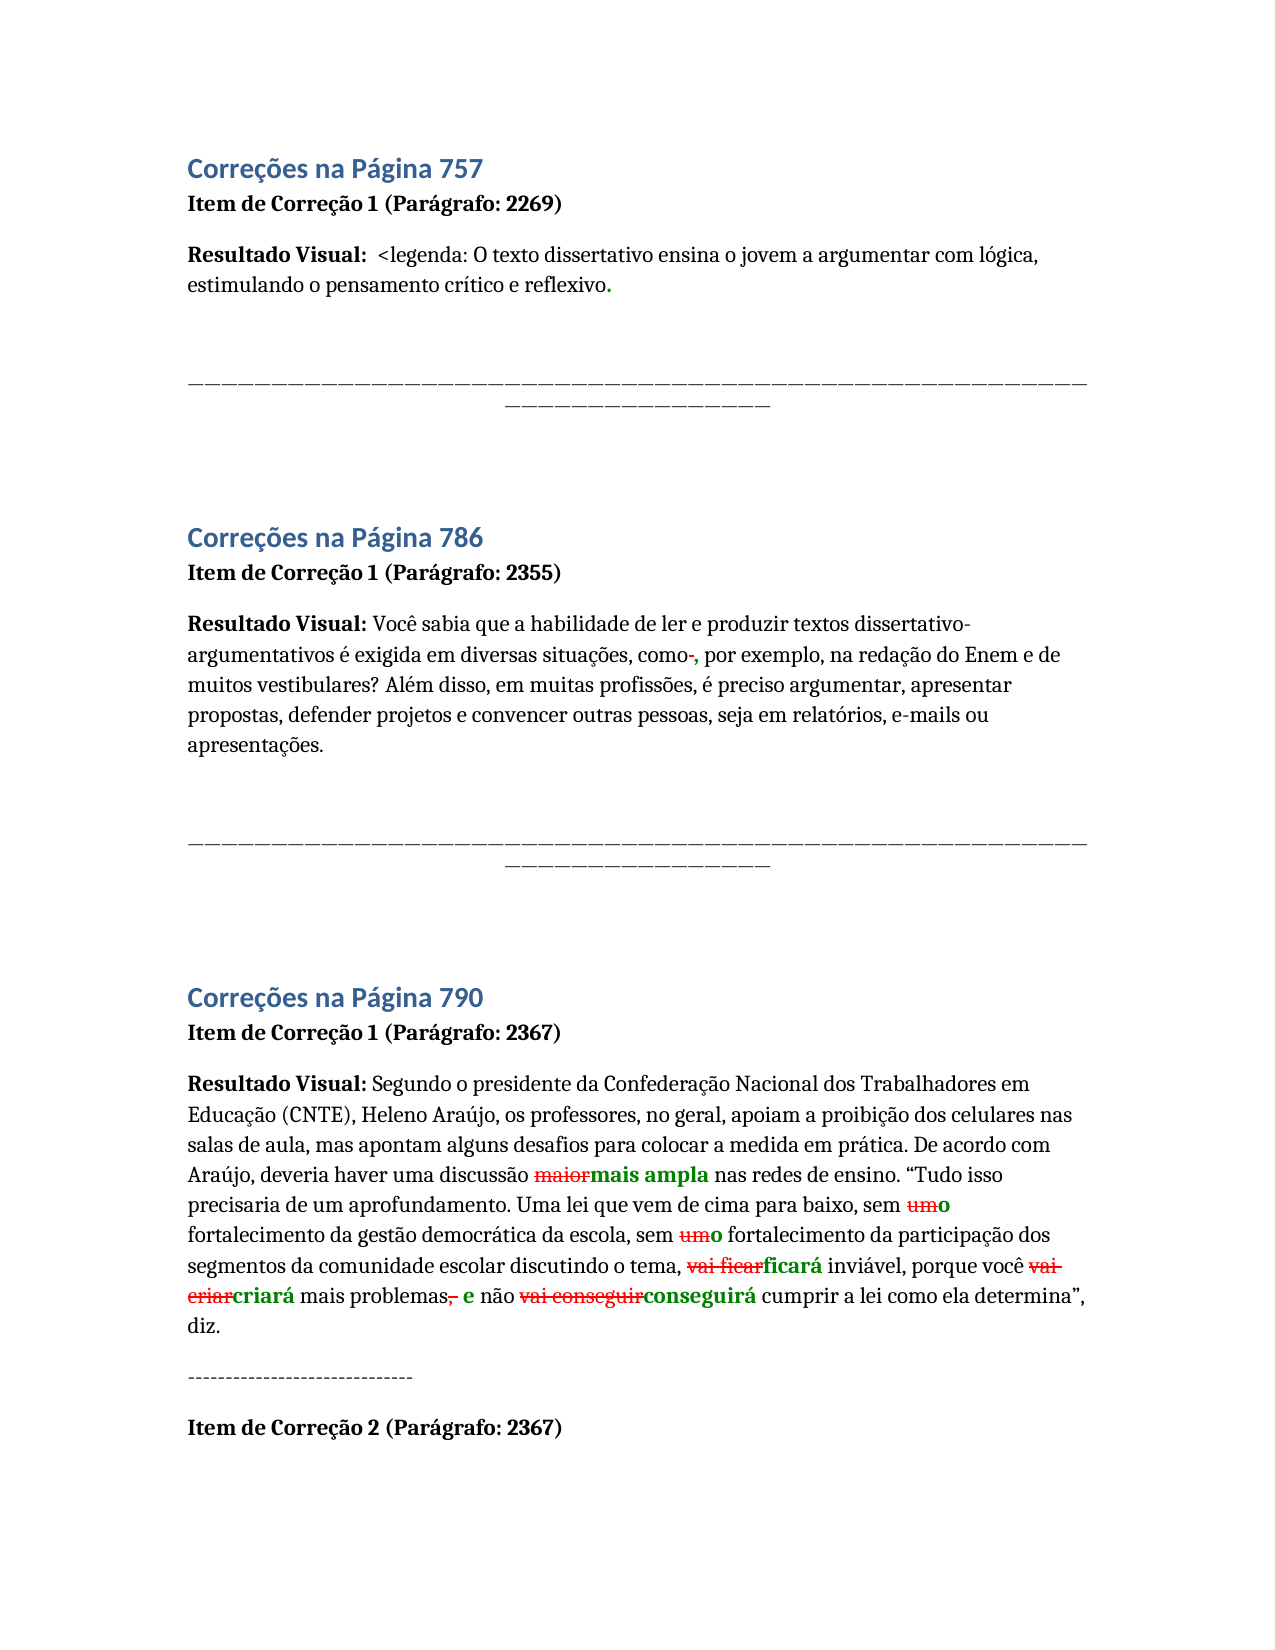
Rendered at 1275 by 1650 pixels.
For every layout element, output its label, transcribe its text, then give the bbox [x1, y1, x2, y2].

text —————————————————————————————————————————————————————————————————————— [187, 834, 1087, 875]
text Item de Correção 1 (Parágrafo: 2367) [187, 1020, 1087, 1046]
subtitle Correções na Página 790 [187, 979, 1087, 1015]
text Resultado Visual: Você sabia que a habilidade de ler e produzir textos dissertativo-argumentativos é exigida em diversas situações, como , por exemplo, na redação do Enem e de muitos vestibulares? Além disso, em muitas profissões, é preciso argumentar, apresentar propostas, defender projetos e convencer outras pessoas, seja em relatórios, e-mails ou apresentações. [187, 611, 1087, 758]
text Item de Correção 1 (Parágrafo: 2269) [187, 191, 1087, 217]
text Item de Correção 1 (Parágrafo: 2355) [187, 560, 1087, 587]
text ------------------------------ [187, 1364, 1087, 1390]
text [187, 1071, 1087, 1339]
text —————————————————————————————————————————————————————————————————————— [187, 374, 1087, 415]
text Item de Correção 2 (Parágrafo: 2367) [187, 1415, 1087, 1441]
text Resultado Visual: <legenda: O texto dissertativo ensina o jovem a argumentar com lógica, estimulando o pensamento crítico e reflexivo. [187, 242, 1087, 298]
subtitle Correções na Página 757 [187, 150, 1087, 186]
subtitle Correções na Página 786 [187, 519, 1087, 555]
